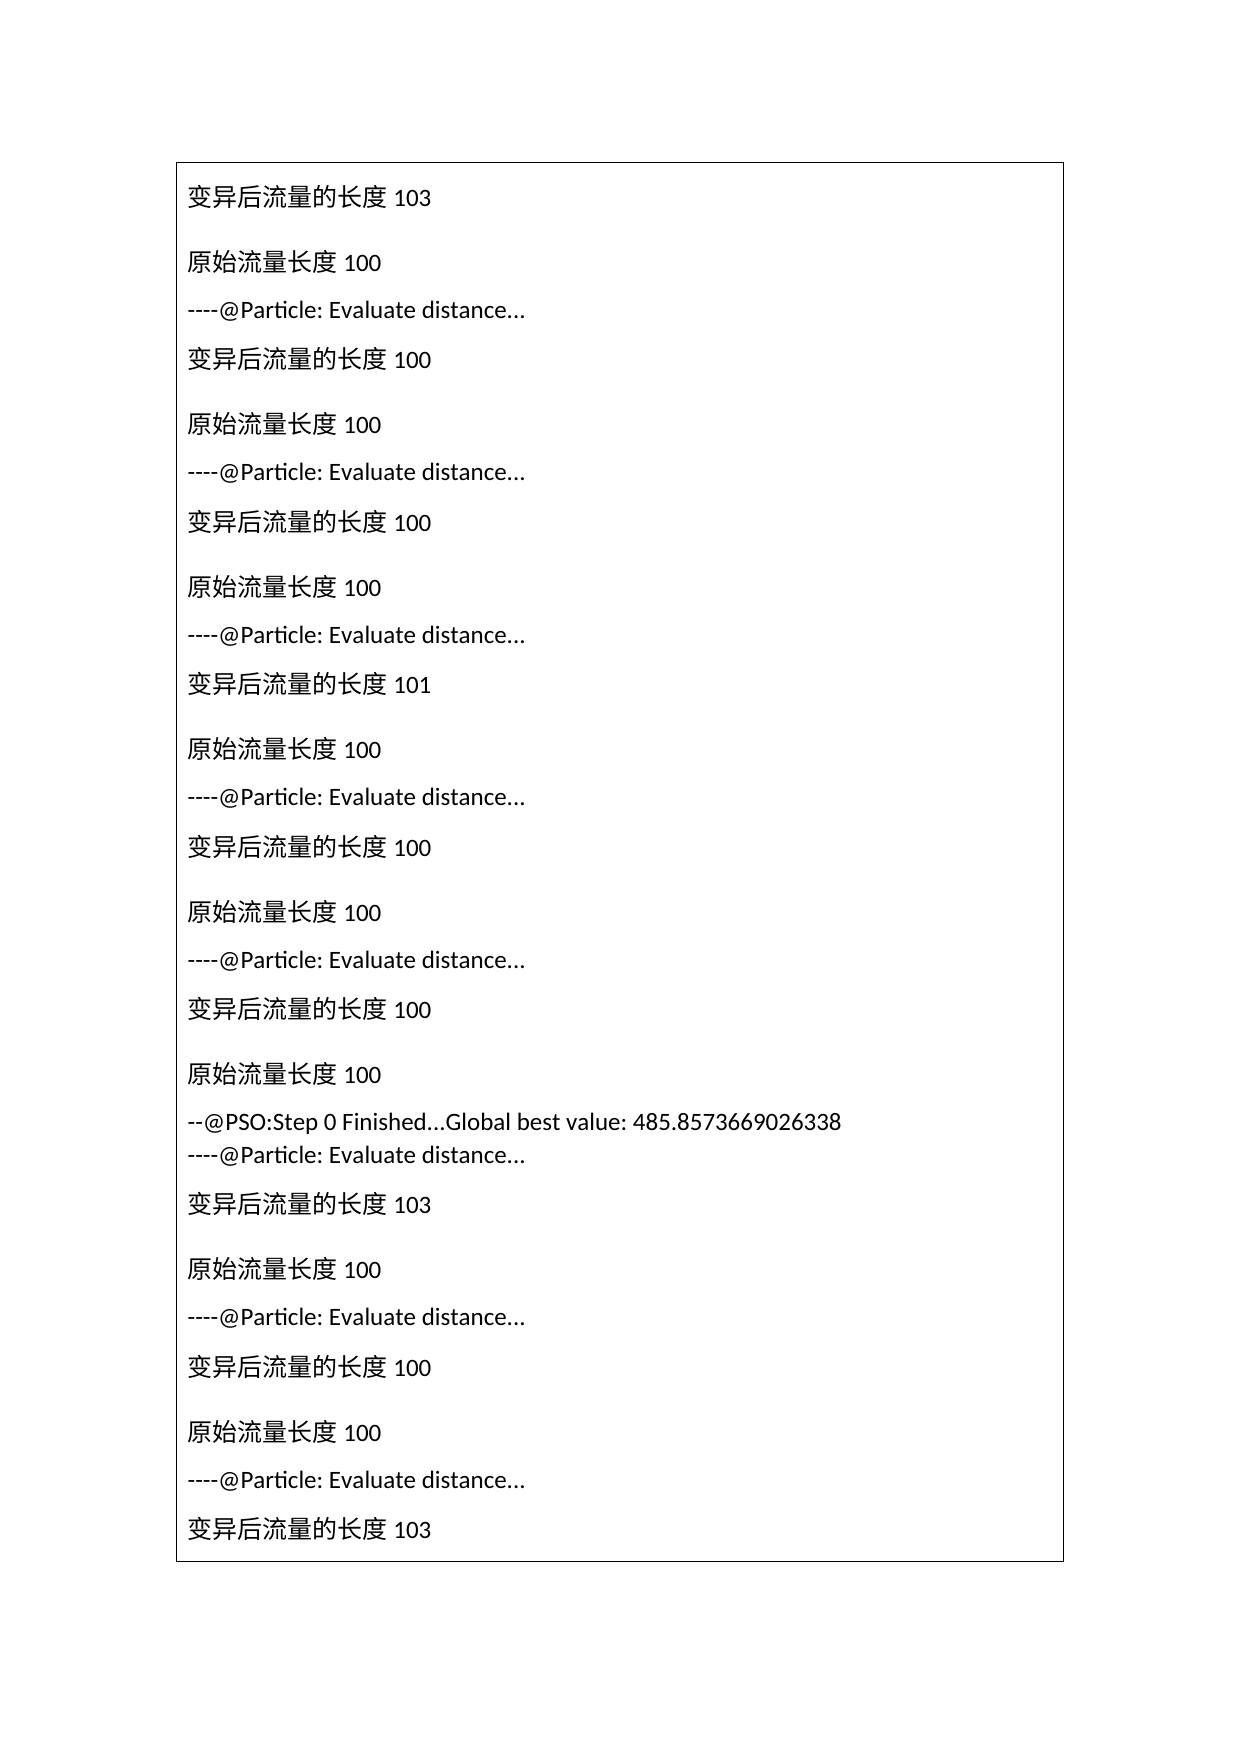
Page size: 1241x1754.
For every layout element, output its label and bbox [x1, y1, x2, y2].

table_header [177, 163, 1063, 1561]
